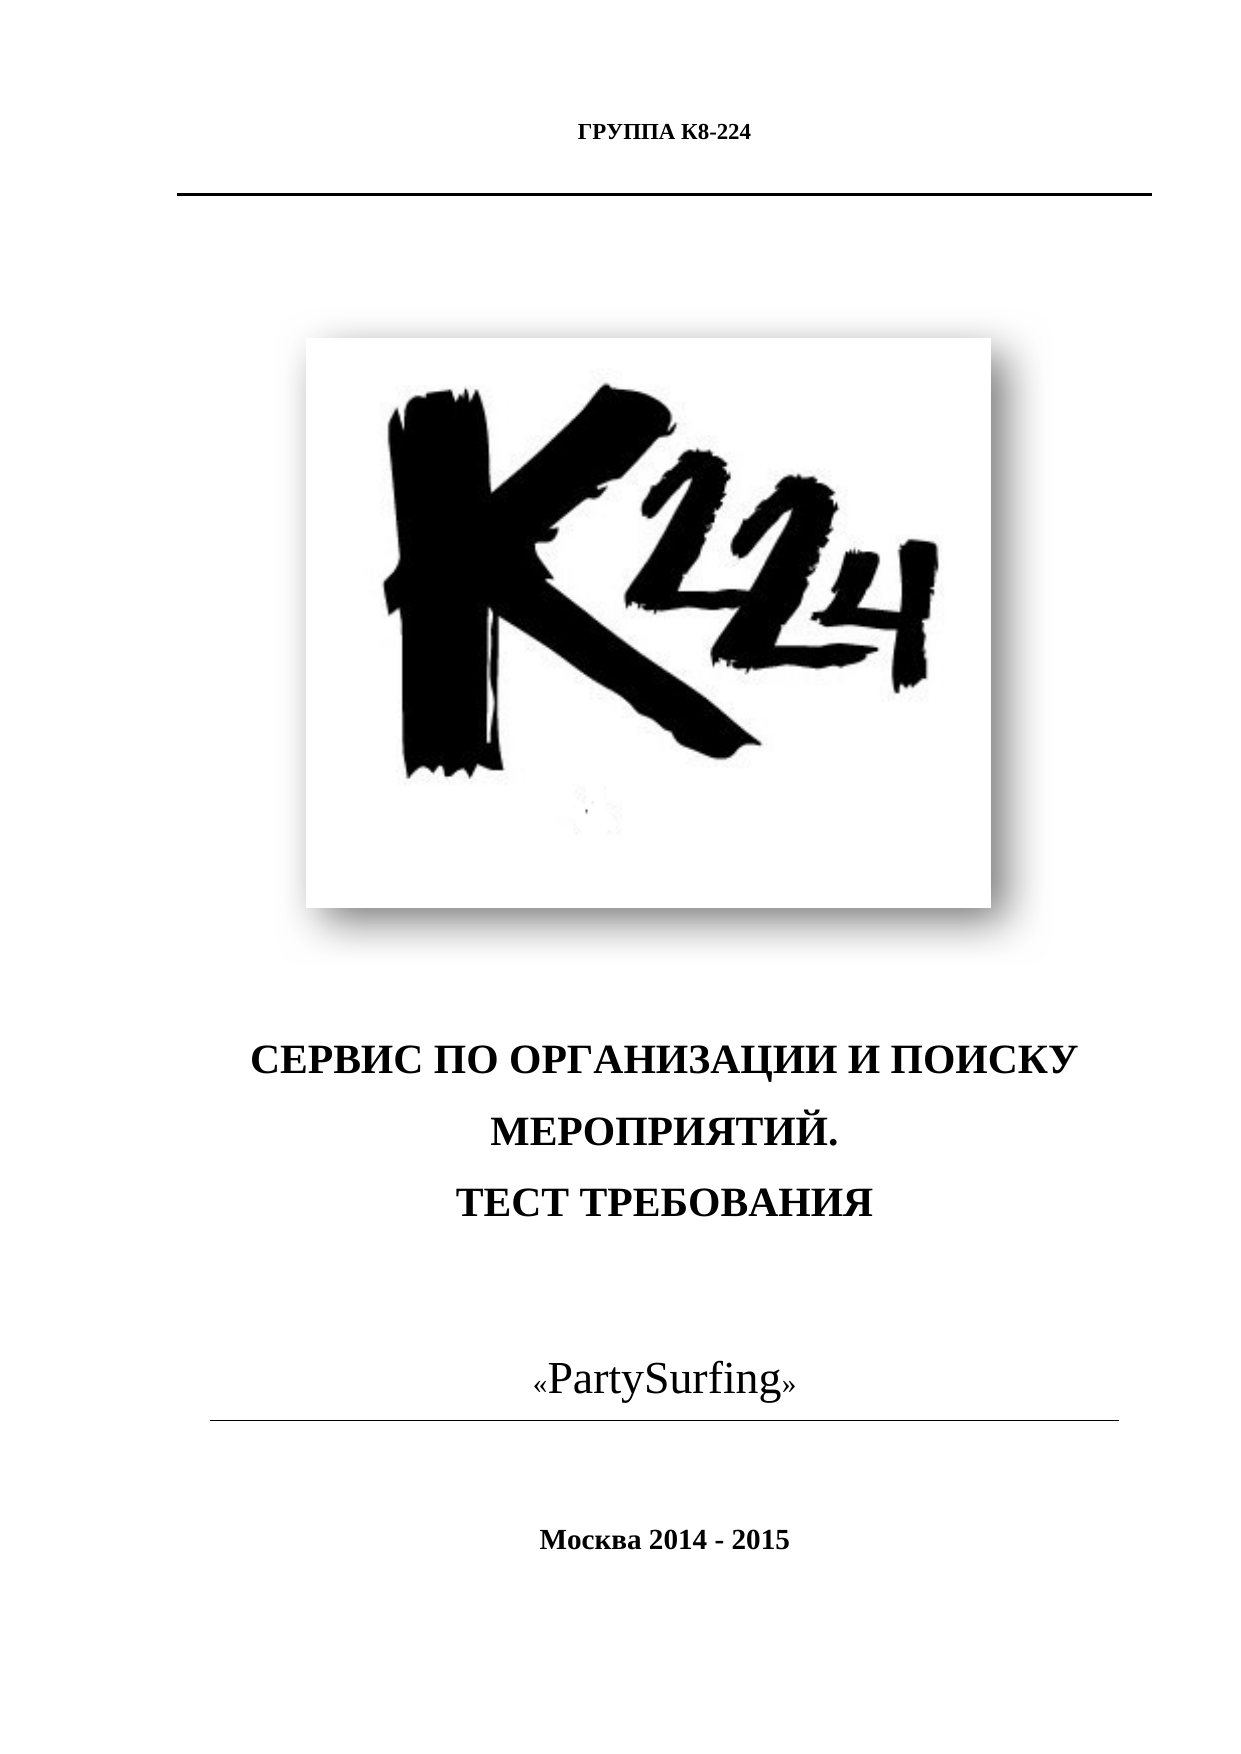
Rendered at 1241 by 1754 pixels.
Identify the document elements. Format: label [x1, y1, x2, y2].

picture [306, 338, 991, 908]
